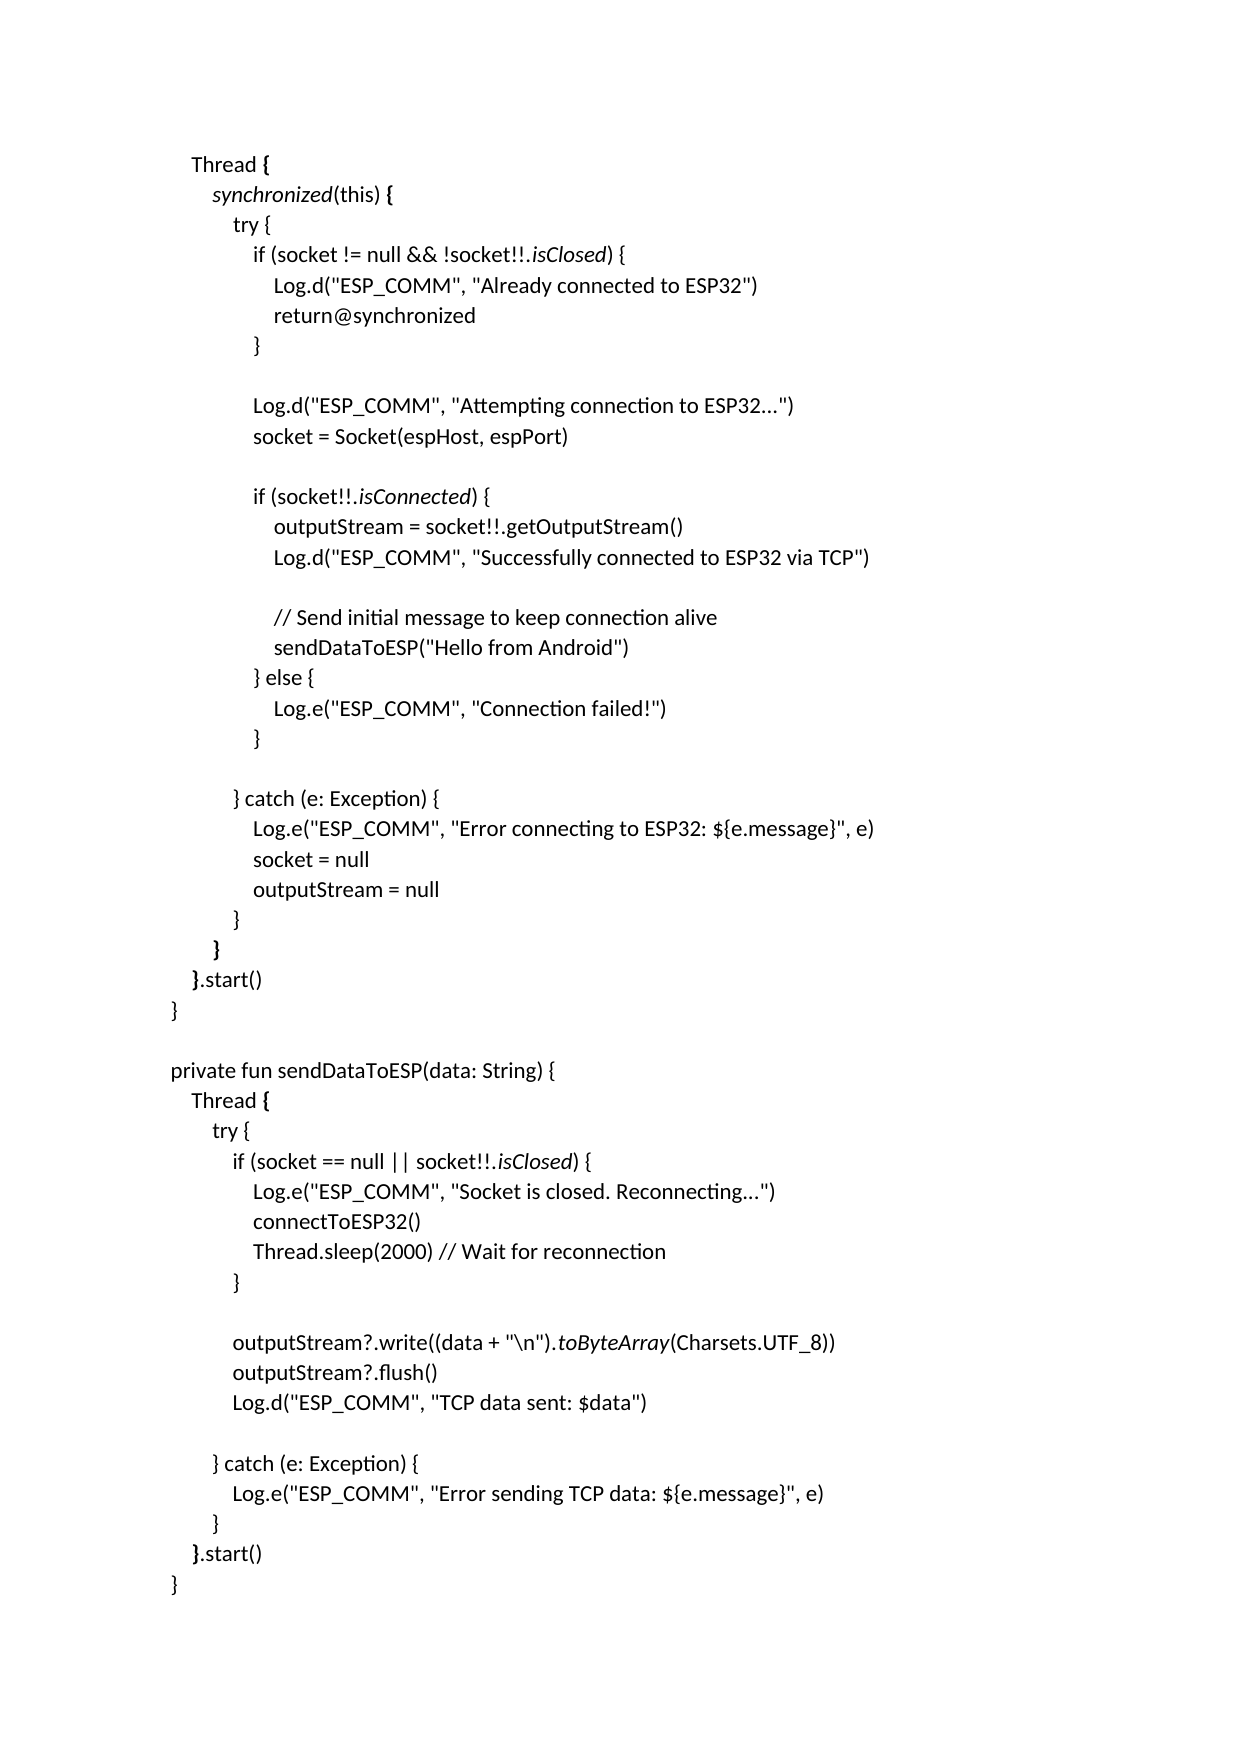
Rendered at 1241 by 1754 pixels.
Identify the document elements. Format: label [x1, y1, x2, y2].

text [150, 150, 1090, 1598]
